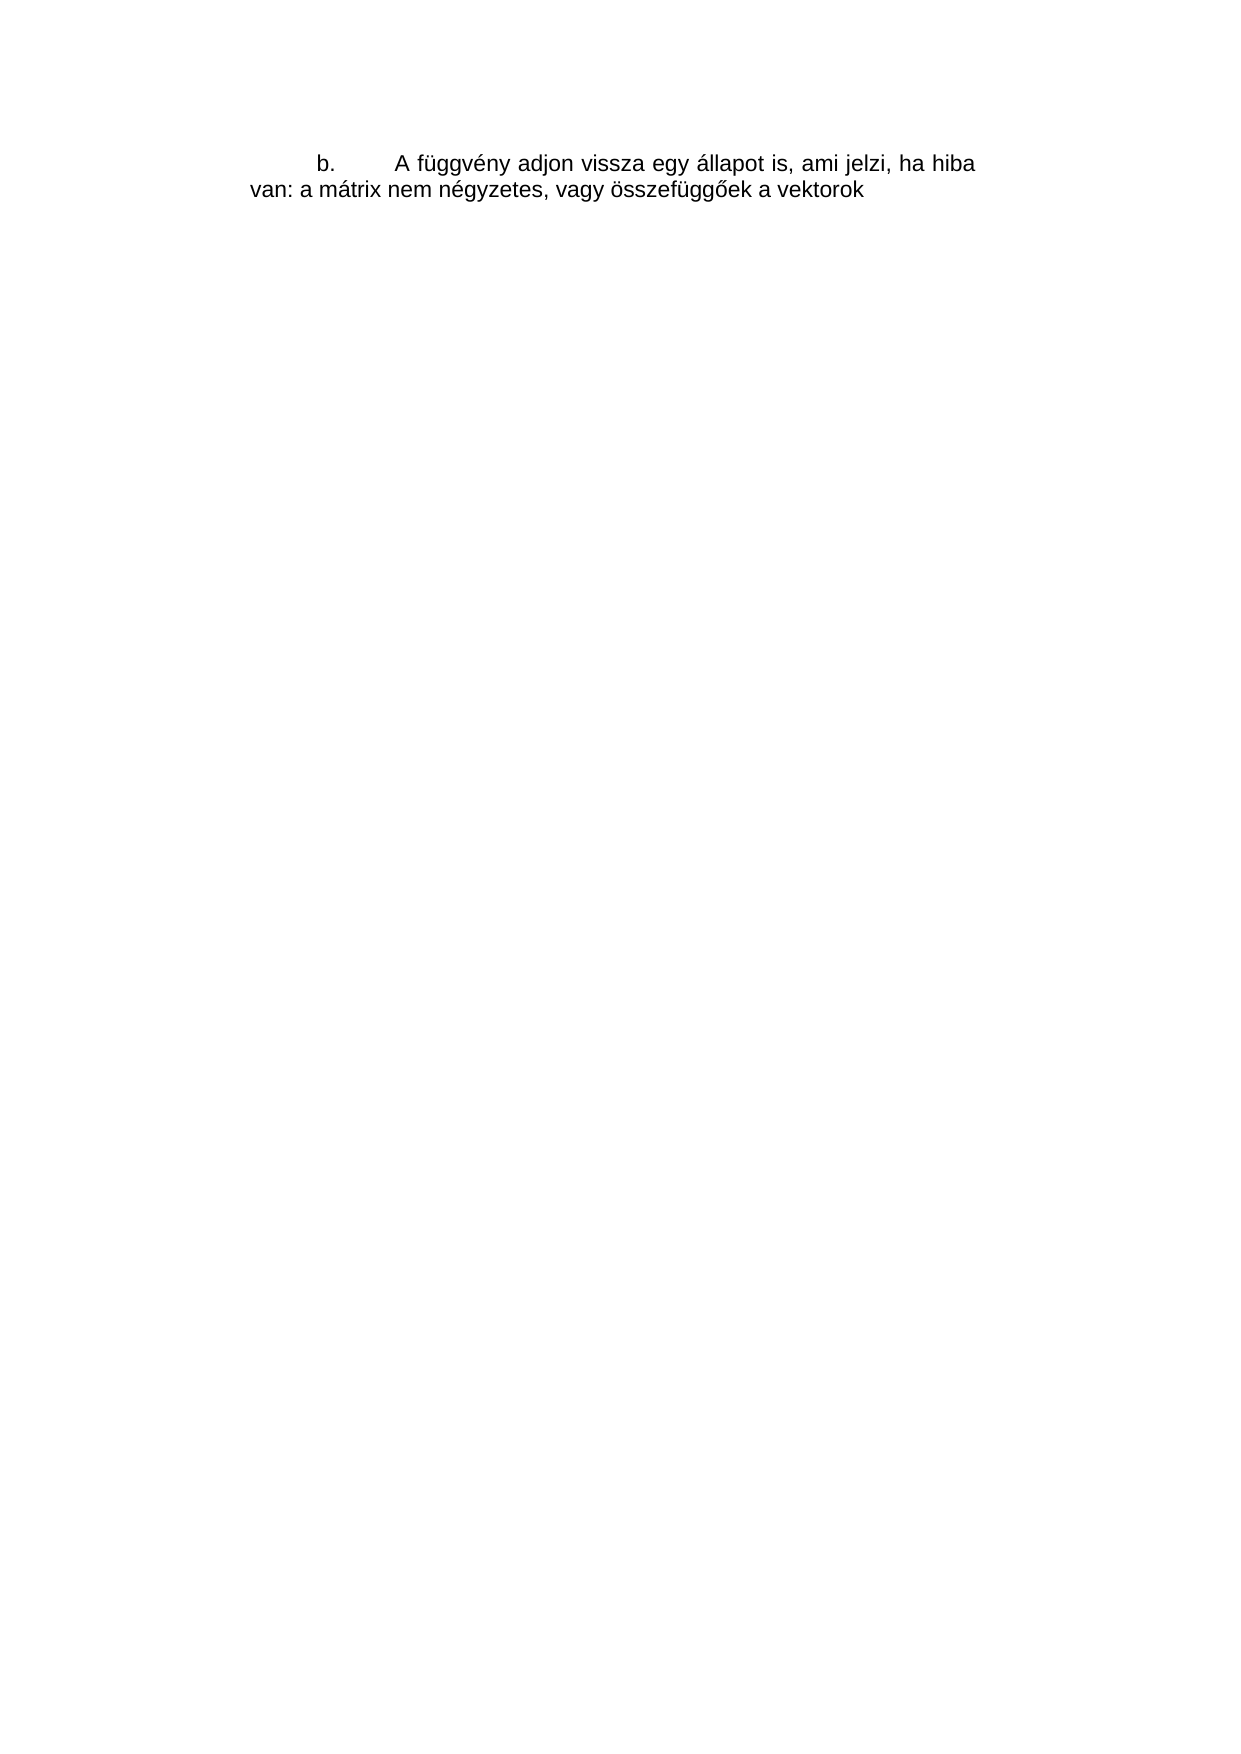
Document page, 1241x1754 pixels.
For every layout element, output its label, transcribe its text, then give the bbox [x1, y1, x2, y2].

text b. A függvény adjon vissza egy állapot is, ami jelzi, ha hiba van: a mátrix nem négyzetes, vagy összefüggőek a vektorok [250, 150, 978, 203]
